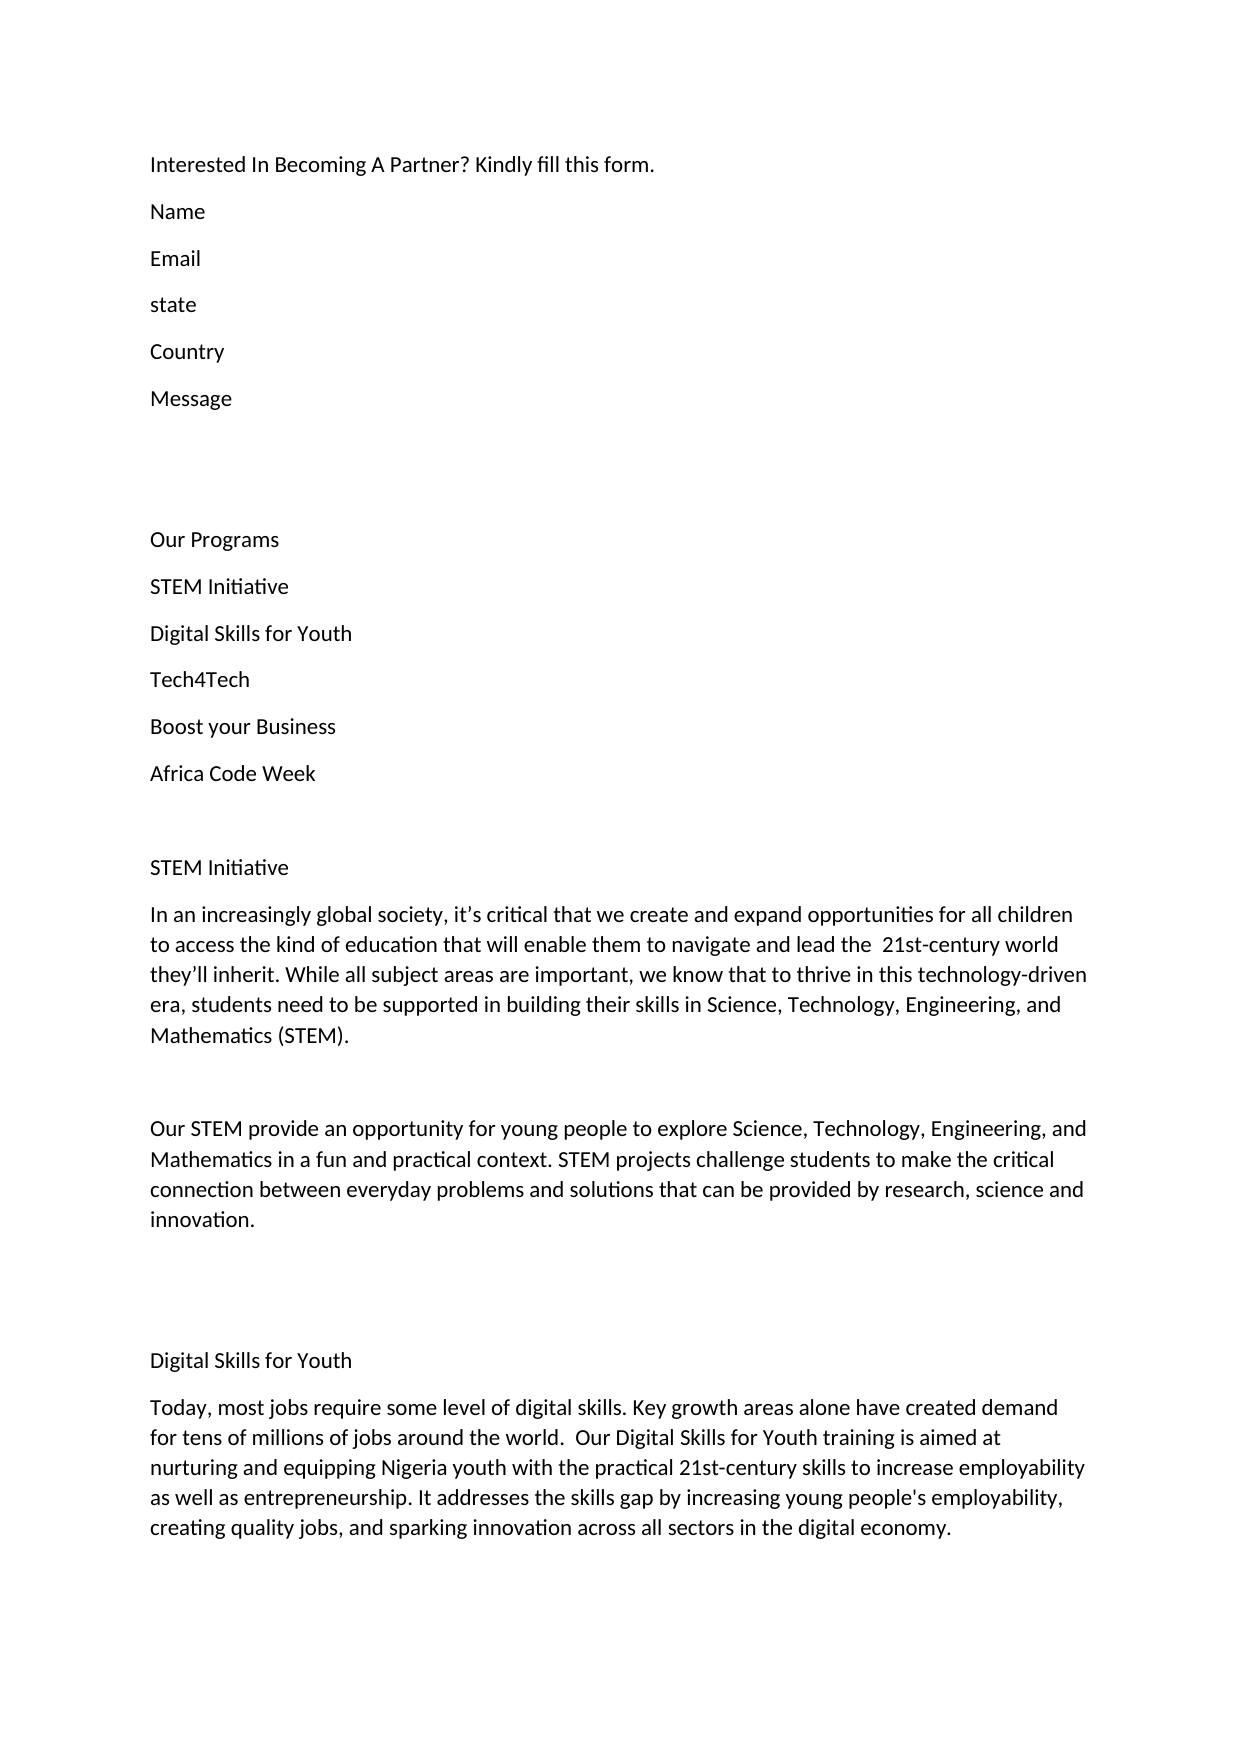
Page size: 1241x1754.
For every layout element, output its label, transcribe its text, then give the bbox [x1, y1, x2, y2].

text Our STEM provide an opportunity for young people to explore Science, Technology, Engineering, and Mathematics in a fun and practical context. STEM projects challenge students to make the critical connection between everyday problems and solutions that can be provided by research, science and innovation. [150, 1114, 1090, 1233]
text Boost your Business [150, 712, 1090, 741]
text Our Programs [150, 525, 1090, 553]
text STEM Initiative [150, 853, 1090, 881]
text Africa Code Week [150, 759, 1090, 787]
text state [150, 291, 1090, 319]
text Interested In Becoming A Partner? Kindly fill this form. [150, 150, 1090, 178]
text Tech4Tech [150, 666, 1090, 694]
text Today, most jobs require some level of digital skills. Key growth areas alone have created demand for tens of millions of jobs around the world. Our Digital Skills for Youth training is aimed at nurturing and equipping Nigeria youth with the practical 21st-century skills to increase employability as well as entrepreneurship. It addresses the skills gap by increasing young people's employability, creating quality jobs, and sparking innovation across all sectors in the digital economy. [150, 1393, 1090, 1542]
text Digital Skills for Youth [150, 619, 1090, 647]
text Digital Skills for Youth [150, 1346, 1090, 1374]
text Message [150, 384, 1090, 412]
text Name [150, 197, 1090, 225]
text In an increasingly global society, it’s critical that we create and expand opportunities for all children to access the kind of education that will enable them to navigate and lead the 21st-century world they’ll inherit. While all subject areas are important, we know that to thrive in this technology-driven era, students need to be supported in building their skills in Science, Technology, Engineering, and Mathematics (STEM). [150, 900, 1090, 1049]
text Email [150, 244, 1090, 272]
text STEM Initiative [150, 572, 1090, 600]
text Country [150, 337, 1090, 366]
